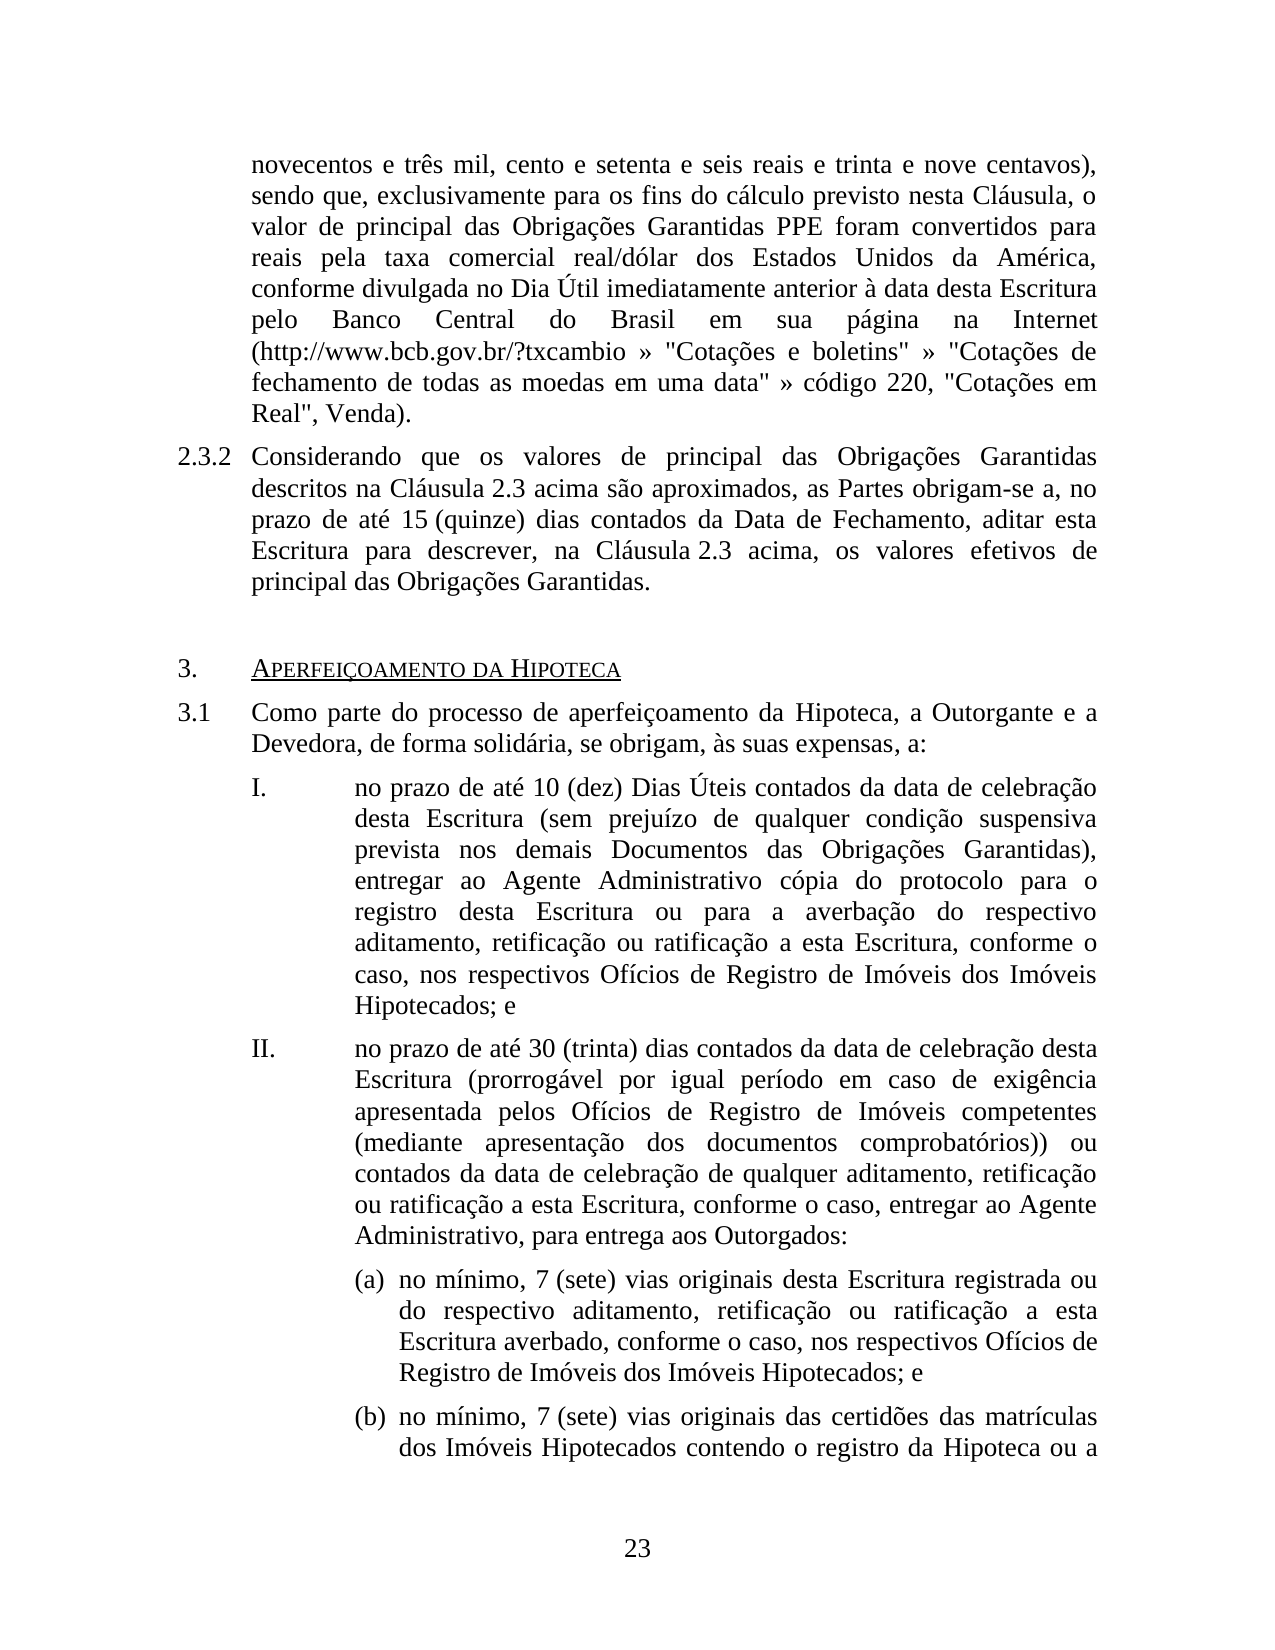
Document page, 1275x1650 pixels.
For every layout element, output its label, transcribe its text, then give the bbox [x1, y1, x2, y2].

list Considerando que os valores de principal das Obrigações Garantidas descritos na Cláusula 2.3 acima são aproximados, as Partes obrigam-se a, no prazo de até 15 (quinze) dias contados da Data de Fechamento, aditar esta Escritura para descrever, na Cláusula 2.3 acima, os valores efetivos de principal das Obrigações Garantidas. [177, 441, 1098, 596]
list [354, 1400, 1098, 1462]
list Aperfeiçoamento da Hipoteca [177, 652, 1098, 683]
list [177, 148, 1098, 428]
list no mínimo, 7 (sete) vias originais desta Escritura registrada ou do respectivo aditamento, retificação ou ratificação a esta Escritura averbado, conforme o caso, nos respectivos Ofícios de Registro de Imóveis dos Imóveis Hipotecados; e [354, 1263, 1098, 1388]
list no prazo de até 30 (trinta) dias contados da data de celebração desta Escritura (prorrogável por igual período em caso de exigência apresentada pelos Ofícios de Registro de Imóveis competentes (mediante apresentação dos documentos comprobatórios)) ou contados da data de celebração de qualquer aditamento, retificação ou ratificação a esta Escritura, conforme o caso, entregar ao Agente Administrativo, para entrega aos Outorgados: [251, 1032, 1098, 1251]
list no prazo de até 10 (dez) Dias Úteis contados da data de celebração desta Escritura (sem prejuízo de qualquer condição suspensiva prevista nos demais Documentos das Obrigações Garantidas), entregar ao Agente Administrativo cópia do protocolo para o registro desta Escritura ou para a averbação do respectivo aditamento, retificação ou ratificação a esta Escritura, conforme o caso, nos respectivos Ofícios de Registro de Imóveis dos Imóveis Hipotecados; e [251, 771, 1098, 1020]
list Como parte do processo de aperfeiçoamento da Hipoteca, a Outorgante e a Devedora, de forma solidária, se obrigam, às suas expensas, a: [177, 696, 1098, 758]
